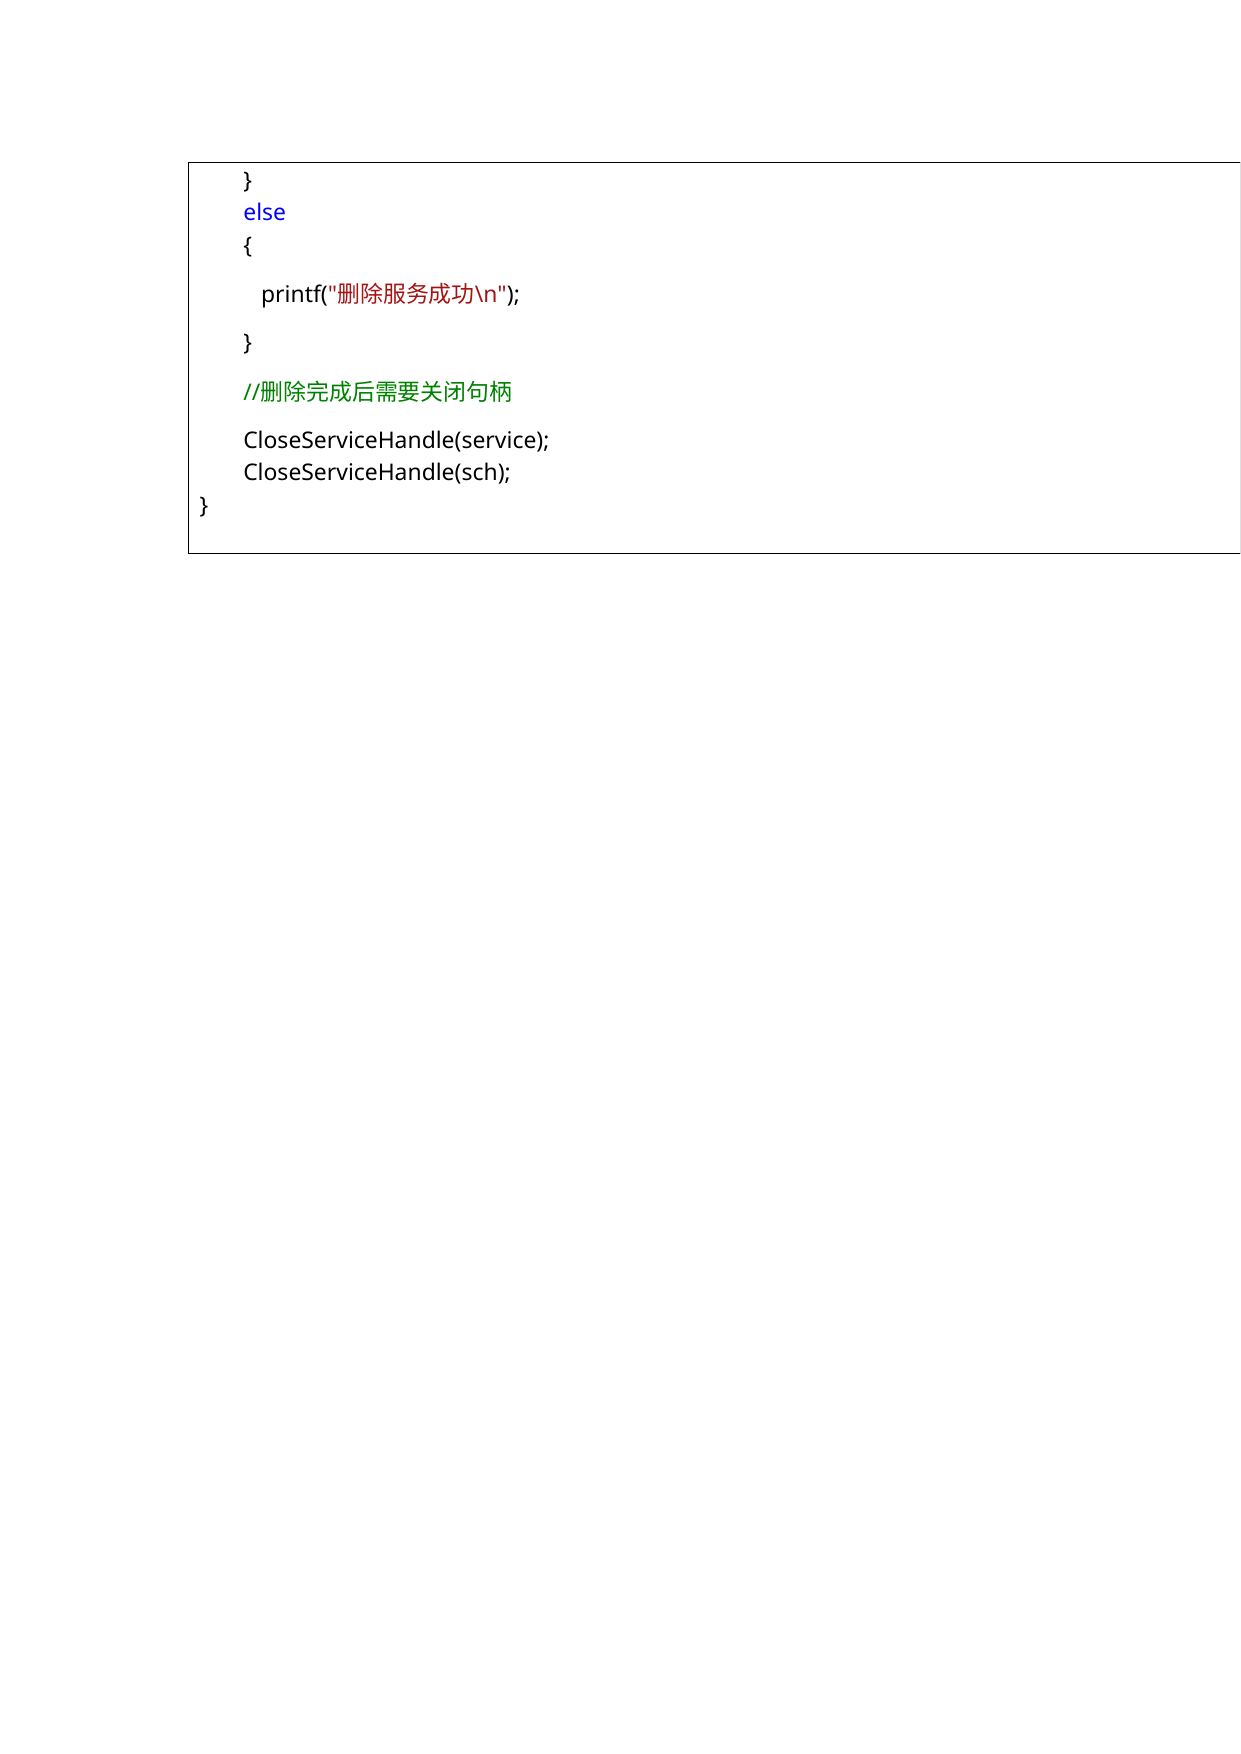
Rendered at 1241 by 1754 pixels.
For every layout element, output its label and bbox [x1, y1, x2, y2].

table_header [189, 163, 1240, 553]
